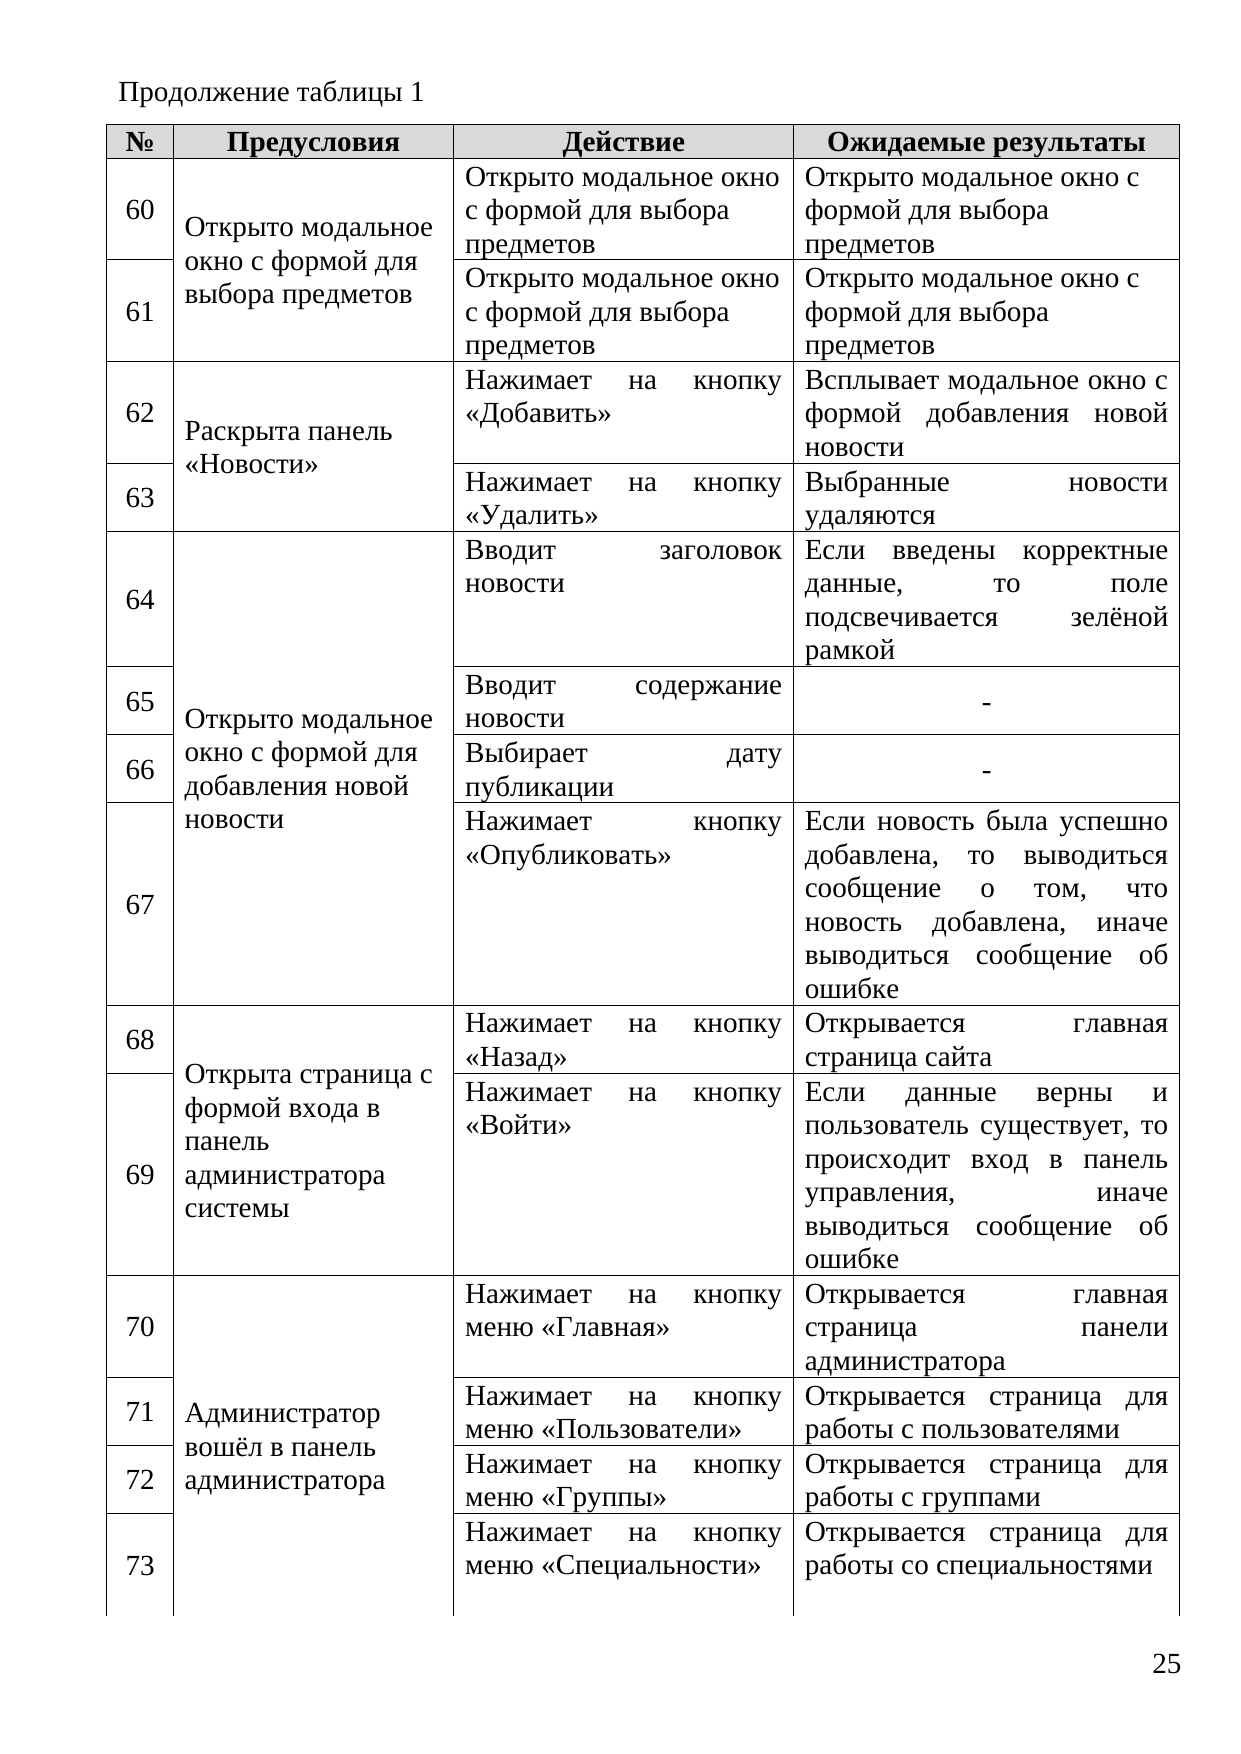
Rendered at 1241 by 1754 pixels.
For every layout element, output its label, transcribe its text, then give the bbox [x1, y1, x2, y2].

table_cell 67 [107, 803, 173, 1004]
table_cell Раскрыта панель «Новости» [174, 362, 453, 531]
table_cell Нажимает на кнопку «Назад» [454, 1006, 793, 1073]
table_cell № [107, 125, 173, 158]
table_cell 60 [107, 159, 173, 259]
table_cell Нажимает на кнопку «Войти» [454, 1074, 793, 1275]
table_cell Открыто модальное окно с формой для добавления новой новости [174, 532, 453, 1004]
table_cell 64 [107, 532, 173, 666]
table_cell Нажимает на кнопку меню «Группы» [454, 1446, 793, 1513]
table_cell Открыто модальное окно с формой для выбора предметов [174, 159, 453, 361]
table_cell Нажимает на кнопку «Добавить» [454, 362, 793, 463]
table_cell - [794, 667, 1179, 734]
table_cell 61 [107, 260, 173, 361]
table_cell Ожидаемые результаты [794, 125, 1179, 158]
table_cell Если данные верны и пользователь существует, то происходит вход в панель управления, иначе выводиться сообщение об ошибке [794, 1074, 1179, 1275]
table_cell Если введены корректные данные, то поле подсвечивается зелёной рамкой [794, 532, 1179, 666]
table_cell Всплывает модальное окно с формой добавления новой новости [794, 362, 1179, 463]
table_cell 72 [107, 1446, 173, 1513]
table_cell Выбранные новости удаляются [794, 464, 1179, 531]
table_cell 63 [107, 464, 173, 531]
table_cell Администратор вошёл в панель администратора [174, 1276, 453, 1616]
table_cell Выбирает дату публикации [454, 735, 793, 802]
table_cell Действие [454, 125, 793, 158]
table_cell Открывается главная страница сайта [794, 1006, 1179, 1073]
table_cell 69 [107, 1074, 173, 1275]
table_cell Открыто модальное окно с формой для выбора предметов [794, 260, 1179, 361]
table_cell Вводит заголовок новости [454, 532, 793, 666]
table_cell Открыто модальное окно с формой для выбора предметов [454, 159, 793, 259]
table_cell 65 [107, 667, 173, 734]
table_cell 68 [107, 1006, 173, 1073]
table_cell 66 [107, 735, 173, 802]
table_cell Нажимает кнопку «Опубликовать» [454, 803, 793, 1004]
table_cell Нажимает на кнопку «Удалить» [454, 464, 793, 531]
table_cell Нажимает на кнопку меню «Главная» [454, 1276, 793, 1377]
table_cell Открывается страница для работы со специальностями [794, 1514, 1179, 1616]
table_cell Открыта страница с формой входа в панель администратора системы [174, 1006, 453, 1275]
table_cell Открывается главная страница панели администратора [794, 1276, 1179, 1377]
table_cell Открыто модальное окно с формой для выбора предметов [794, 159, 1179, 259]
table_cell - [794, 735, 1179, 802]
table_cell Открывается страница для работы с пользователями [794, 1378, 1179, 1445]
table_cell Открыто модальное окно с формой для выбора предметов [454, 260, 793, 361]
table_cell Открывается страница для работы с группами [794, 1446, 1179, 1513]
table_cell Предусловия [174, 125, 453, 158]
table_cell 71 [107, 1378, 173, 1445]
table_cell 70 [107, 1276, 173, 1377]
table_cell 62 [107, 362, 173, 463]
table_cell 73 [107, 1514, 173, 1616]
table_cell Если новость была успешно добавлена, то выводиться сообщение о том, что новость добавлена, иначе выводиться сообщение об ошибке [794, 803, 1179, 1004]
table_cell Нажимает на кнопку меню «Пользователи» [454, 1378, 793, 1445]
table_cell Нажимает на кнопку меню «Специальности» [454, 1514, 793, 1616]
table_cell Вводит содержание новости [454, 667, 793, 734]
